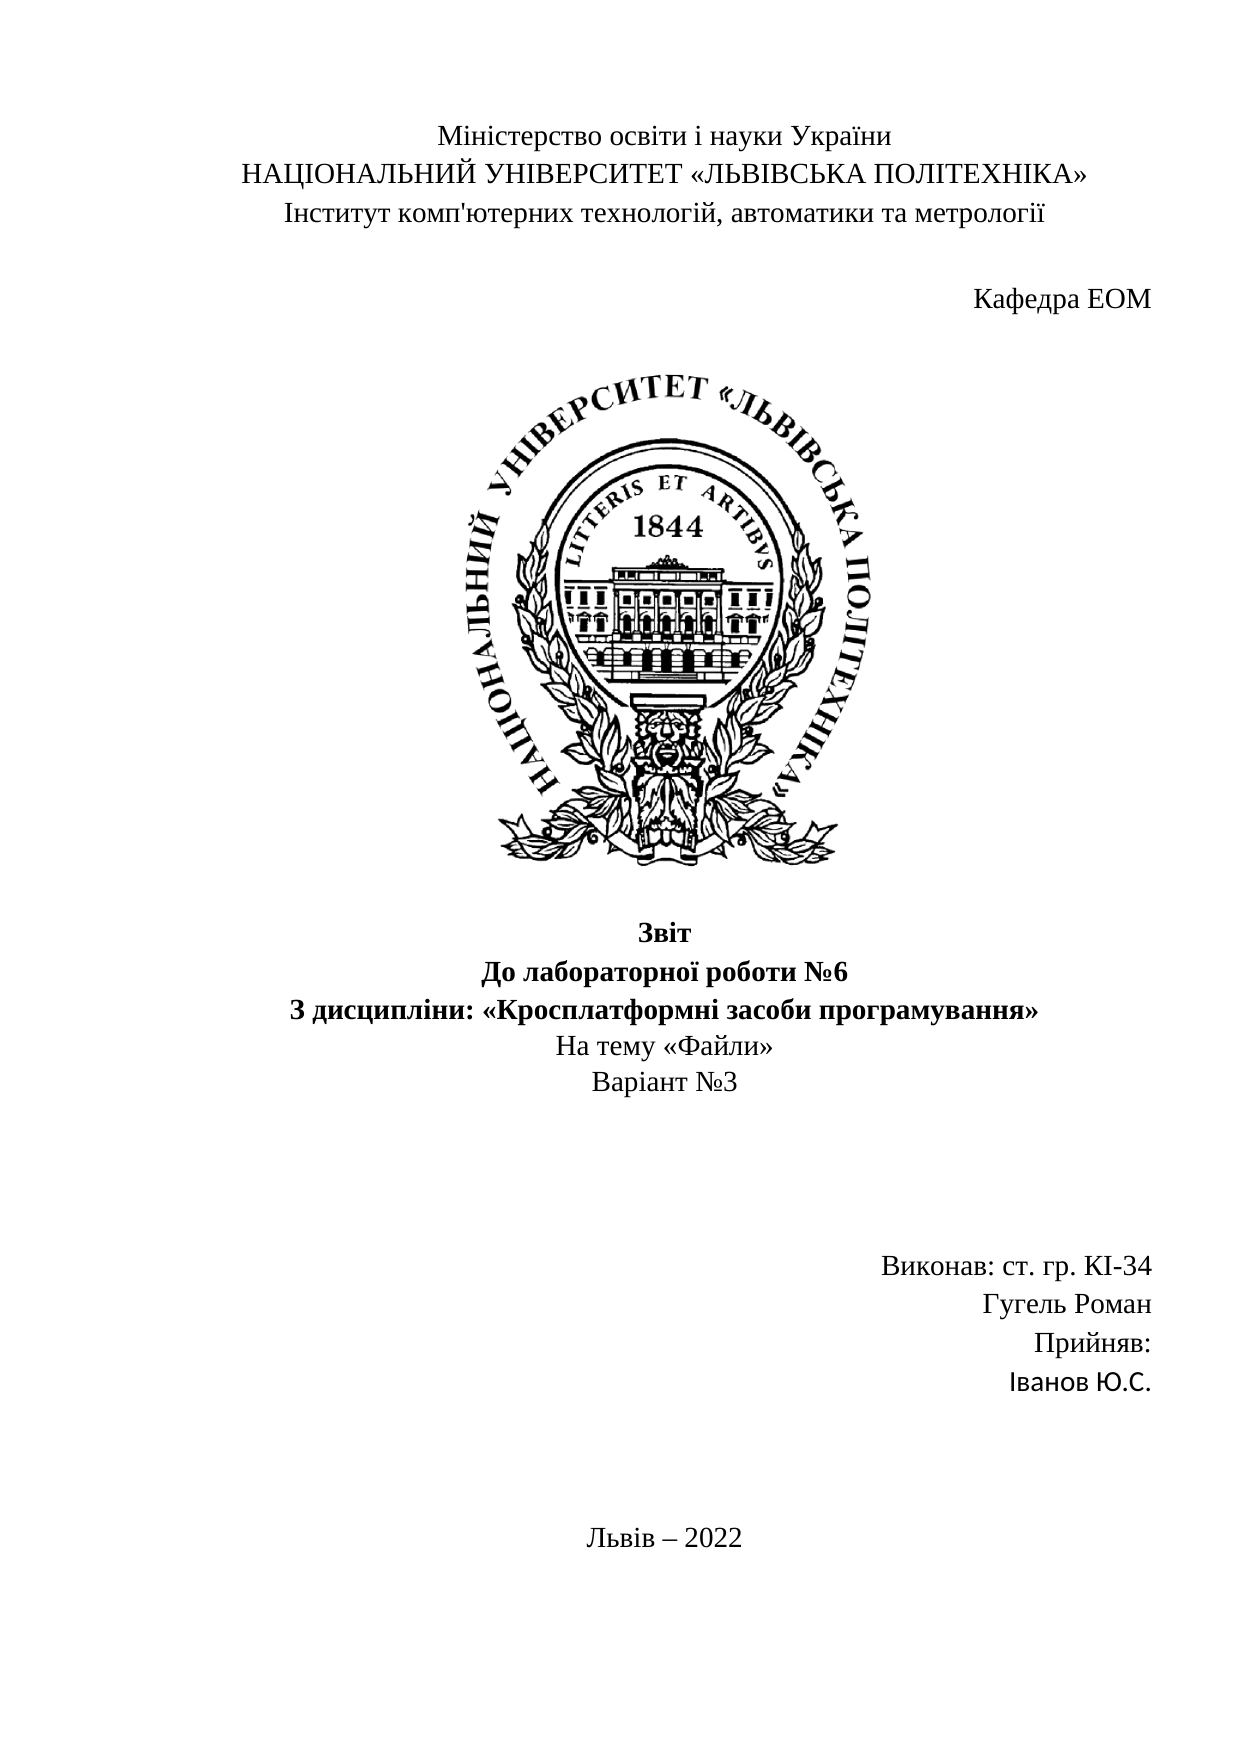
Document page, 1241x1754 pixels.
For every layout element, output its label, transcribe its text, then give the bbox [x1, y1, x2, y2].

text НАЦІОНАЛЬНИЙ УНІВЕРСИТЕТ «ЛЬВІВСЬКА ПОЛІТЕХНІКА» [177, 157, 1152, 190]
text На тему «Файли» [177, 1028, 1152, 1062]
text Звіт [177, 915, 1152, 949]
text Львів – 2022 [177, 1520, 1152, 1553]
text Інститут комп'ютерних технологій, автоматики та метрології [177, 195, 1152, 229]
subtitle З дисципліни: «Кросплатформні засоби програмування» [177, 992, 1152, 1026]
text Виконав: ст. гр. КІ-34 [177, 1248, 1152, 1281]
text Гугель Роман [177, 1286, 1152, 1320]
text Міністерство освіти і науки України [177, 118, 1152, 152]
text Прийняв: [177, 1325, 1152, 1358]
text Кафедра ЕОМ [177, 281, 1152, 314]
subtitle Варіант №3 [177, 1064, 1152, 1098]
text Іванов Ю.С. [177, 1363, 1152, 1399]
picture [452, 366, 877, 873]
text До лабораторної роботи №6 [177, 954, 1152, 987]
